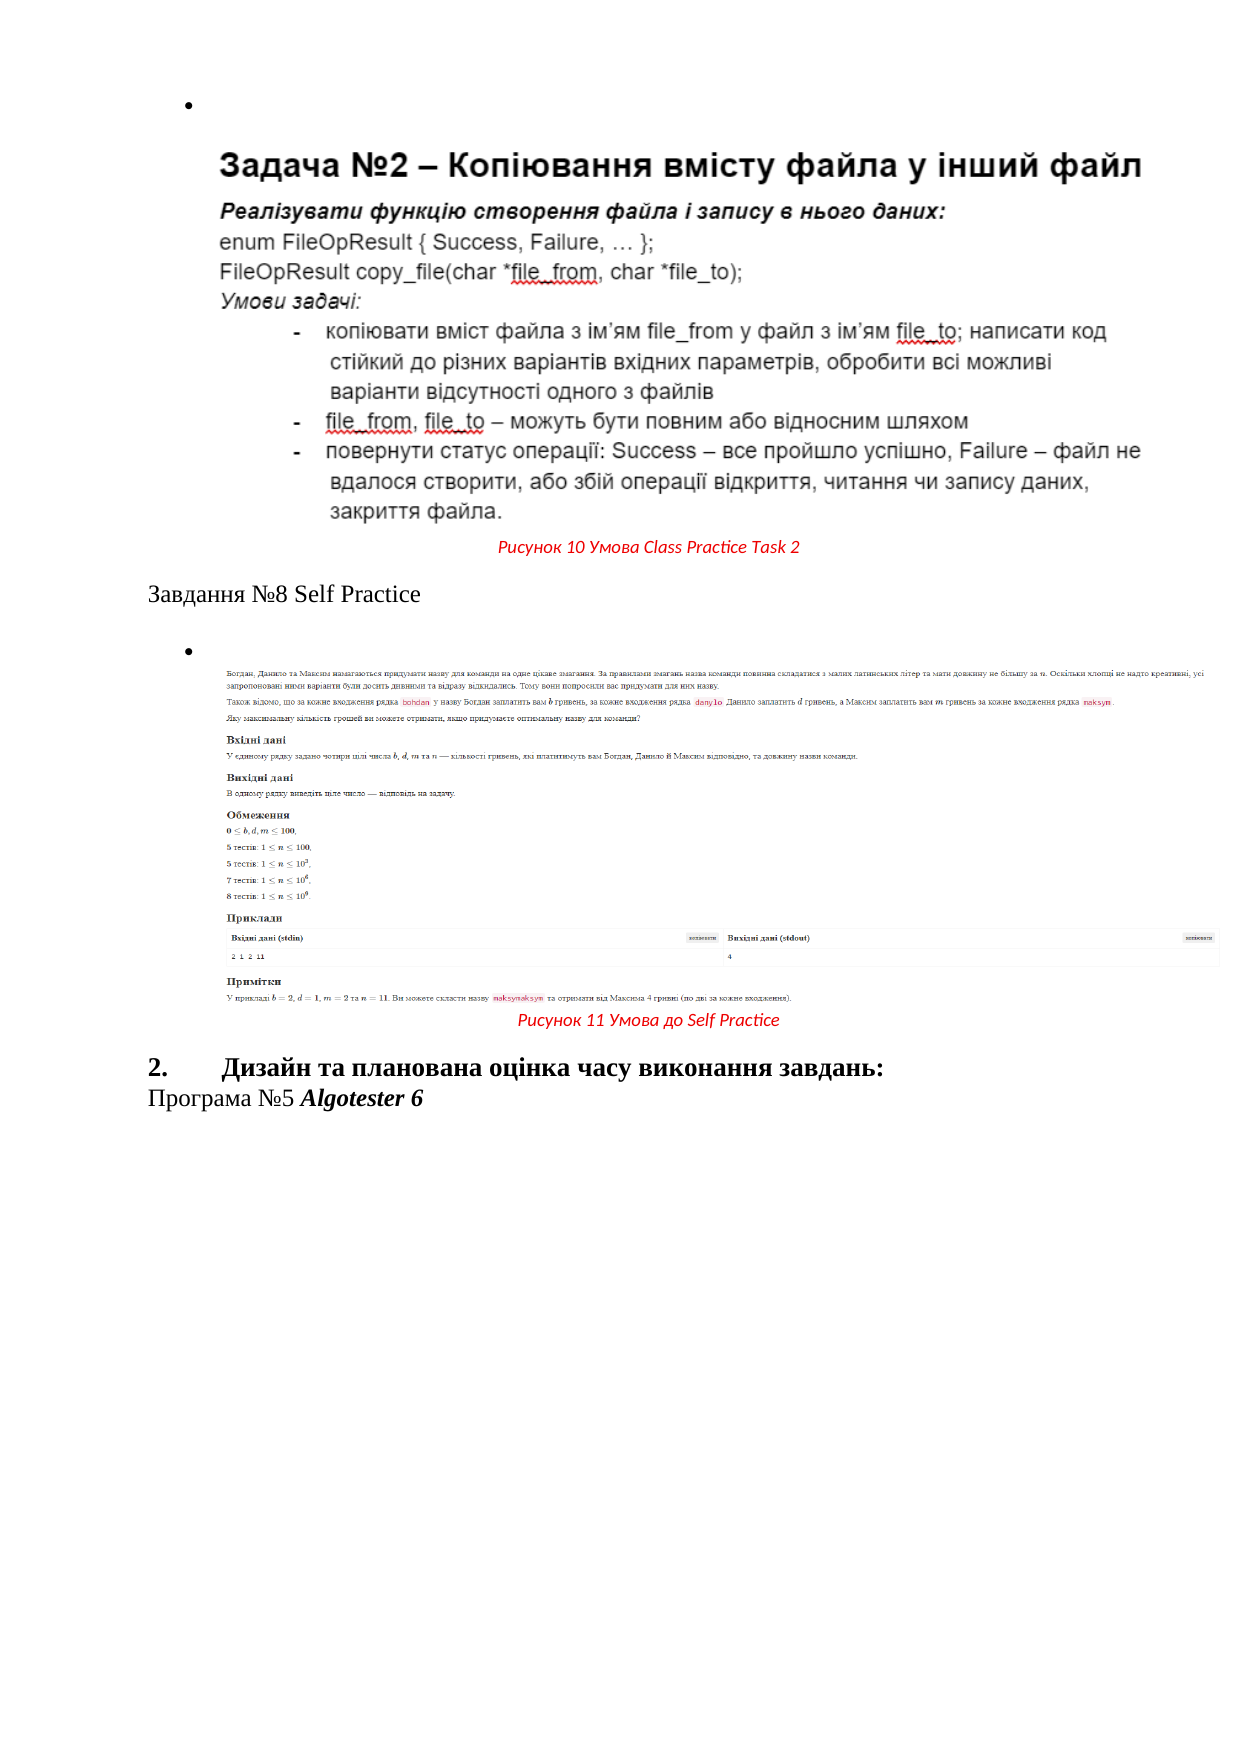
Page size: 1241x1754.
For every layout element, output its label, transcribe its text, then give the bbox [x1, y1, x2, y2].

text Програма №5 Algotester 6 [148, 1083, 1152, 1111]
picture [222, 665, 1227, 1008]
text Рисунок 10 Умова Class Practice Task 2 [148, 535, 1152, 558]
text 2. Дизайн та планована оцінка часу виконання завдань: [148, 1051, 1152, 1083]
text Рисунок 11 Умова до Self Practice [148, 1008, 1152, 1031]
text Завдання №8 Self Practice [148, 579, 1152, 608]
picture [185, 119, 1190, 536]
